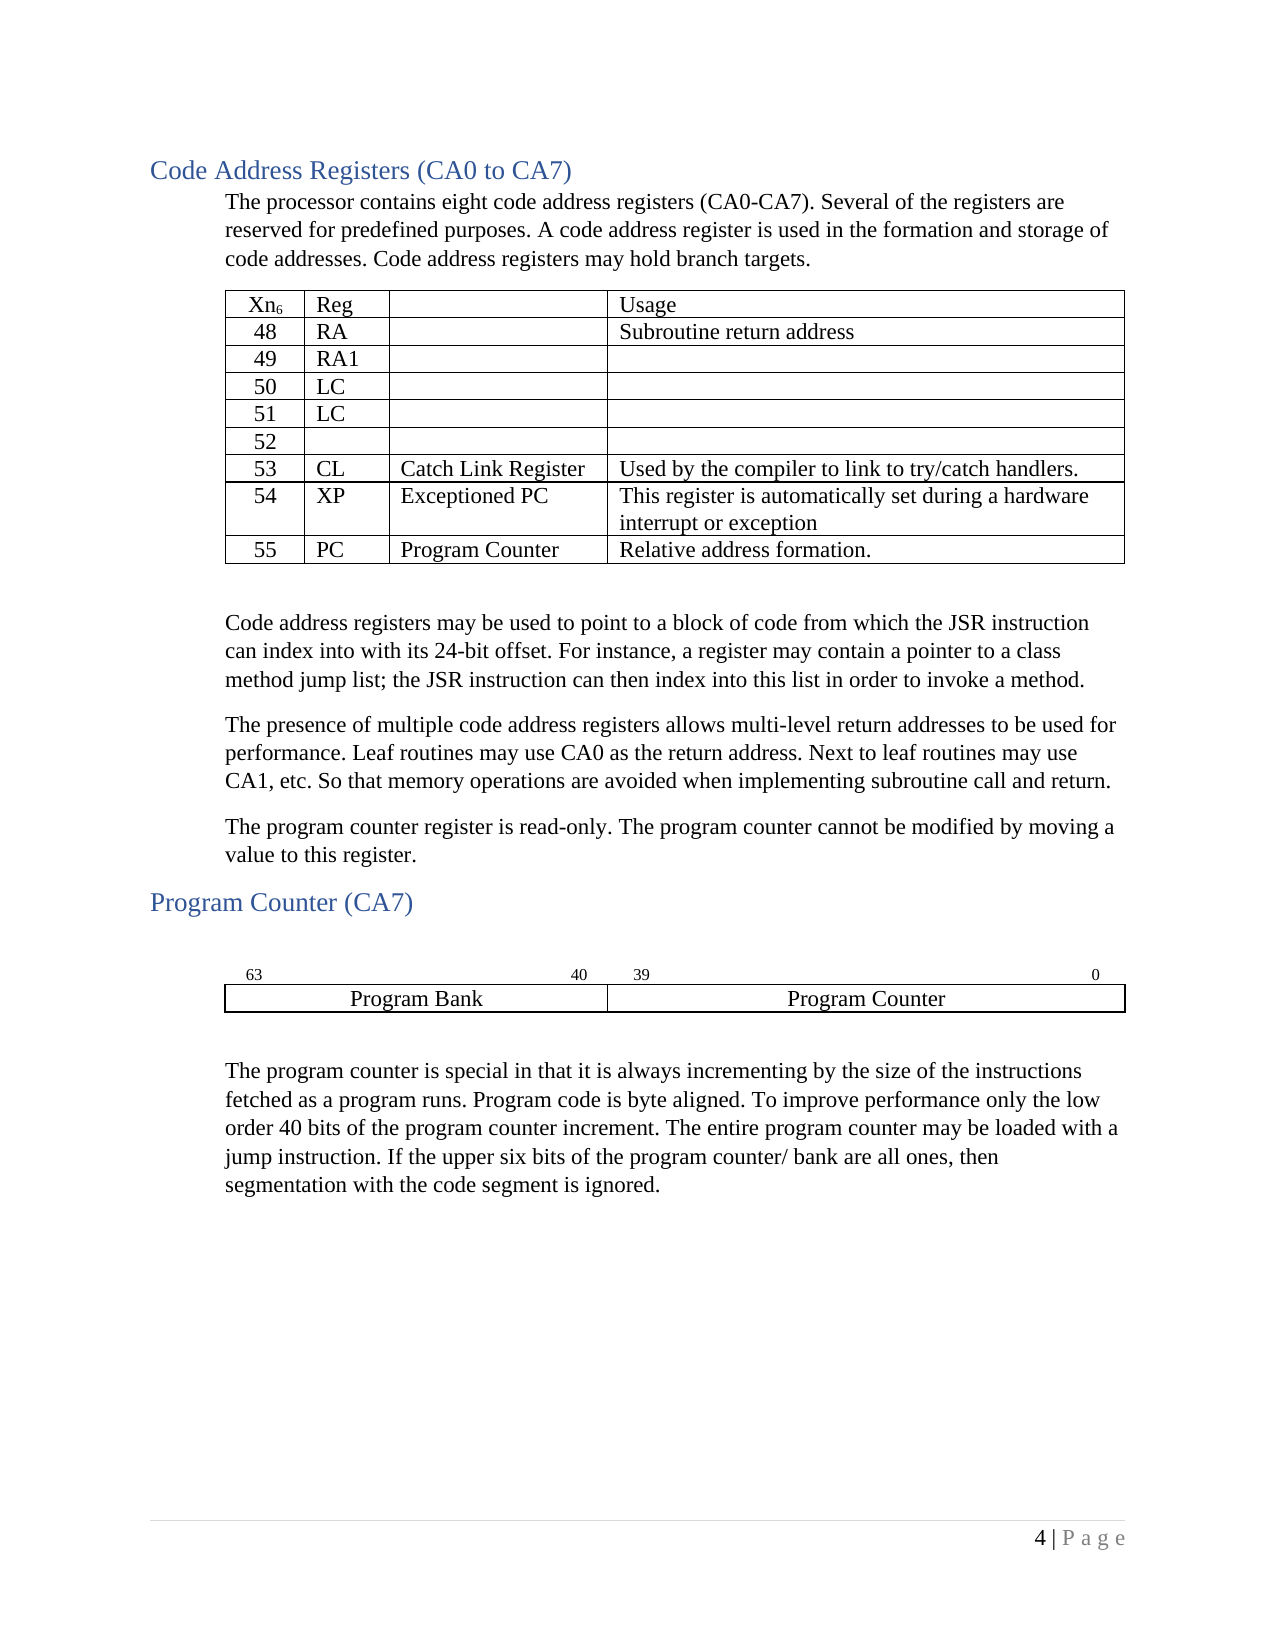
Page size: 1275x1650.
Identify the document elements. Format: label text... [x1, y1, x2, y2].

table_cell CL [305, 455, 389, 481]
table_cell 51 [226, 400, 304, 427]
subtitle Program Counter (CA7) [150, 886, 1125, 917]
subtitle Code Address Registers (CA0 to CA7) [150, 154, 1125, 185]
table_cell RA1 [305, 346, 389, 372]
table_cell [390, 373, 607, 399]
table_cell Program Bank [226, 985, 607, 1011]
table_cell [608, 428, 1124, 454]
table_cell [608, 400, 1124, 427]
table_header Reg [305, 291, 389, 317]
table_cell Program Counter [608, 985, 1124, 1011]
table_cell LC [305, 373, 389, 399]
text The program counter register is read-only. The program counter cannot be modified by moving a value to this register. [225, 813, 1125, 867]
table_cell Exceptioned PC [390, 483, 607, 535]
table_cell Used by the compiler to link to try/catch handlers. [608, 455, 1124, 481]
table_cell 55 [226, 536, 304, 563]
table_cell [305, 428, 389, 454]
table_cell [390, 428, 607, 454]
table_cell 50 [226, 373, 304, 399]
table_cell [390, 400, 607, 427]
table_cell XP [305, 483, 389, 535]
table_cell Catch Link Register [390, 455, 607, 481]
table_cell 52 [226, 428, 304, 454]
table_cell [390, 318, 607, 344]
table_cell [390, 346, 607, 372]
table_cell PC [305, 536, 389, 563]
table_cell Subroutine return address [608, 318, 1124, 344]
table_cell Relative address formation. [608, 536, 1124, 563]
text Code address registers may be used to point to a block of code from which the JSR instruction can index into with its 24-bit offset. For instance, a register may contain a pointer to a class method jump list; the JSR instruction can then index into this list in order to invoke a method. [225, 609, 1125, 692]
table_header 63 40 [225, 965, 608, 984]
text The processor contains eight code address registers (CA0-CA7). Several of the registers are reserved for predefined purposes. A code address register is used in the formation and storage of code addresses. Code address registers may hold branch targets. [225, 188, 1125, 271]
table_cell 49 [226, 346, 304, 372]
table_cell This register is automatically set during a hardware interrupt or exception [608, 483, 1124, 535]
table_cell LC [305, 400, 389, 427]
table_header 39 0 [608, 965, 1125, 984]
table_cell 48 [226, 318, 304, 344]
table_header Xn6 [226, 291, 304, 317]
table_cell Program Counter [390, 536, 607, 563]
table_cell 53 [226, 455, 304, 481]
text The presence of multiple code address registers allows multi-level return addresses to be used for performance. Leaf routines may use CA0 as the return address. Next to leaf routines may use CA1, etc. So that memory operations are avoided when implementing subroutine call and return. [225, 711, 1125, 794]
table_cell [608, 346, 1124, 372]
table_header [390, 291, 607, 317]
table_header Usage [608, 291, 1124, 317]
text The program counter is special in that it is always incrementing by the size of the instructions fetched as a program runs. Program code is byte aligned. To improve performance only the low order 40 bits of the program counter increment. The entire program counter may be loaded with a jump instruction. If the upper six bits of the program counter/ bank are all ones, then segmentation with the code segment is ignored. [225, 1058, 1125, 1198]
table_cell 54 [226, 483, 304, 535]
table_cell RA [305, 318, 389, 344]
table_cell [608, 373, 1124, 399]
